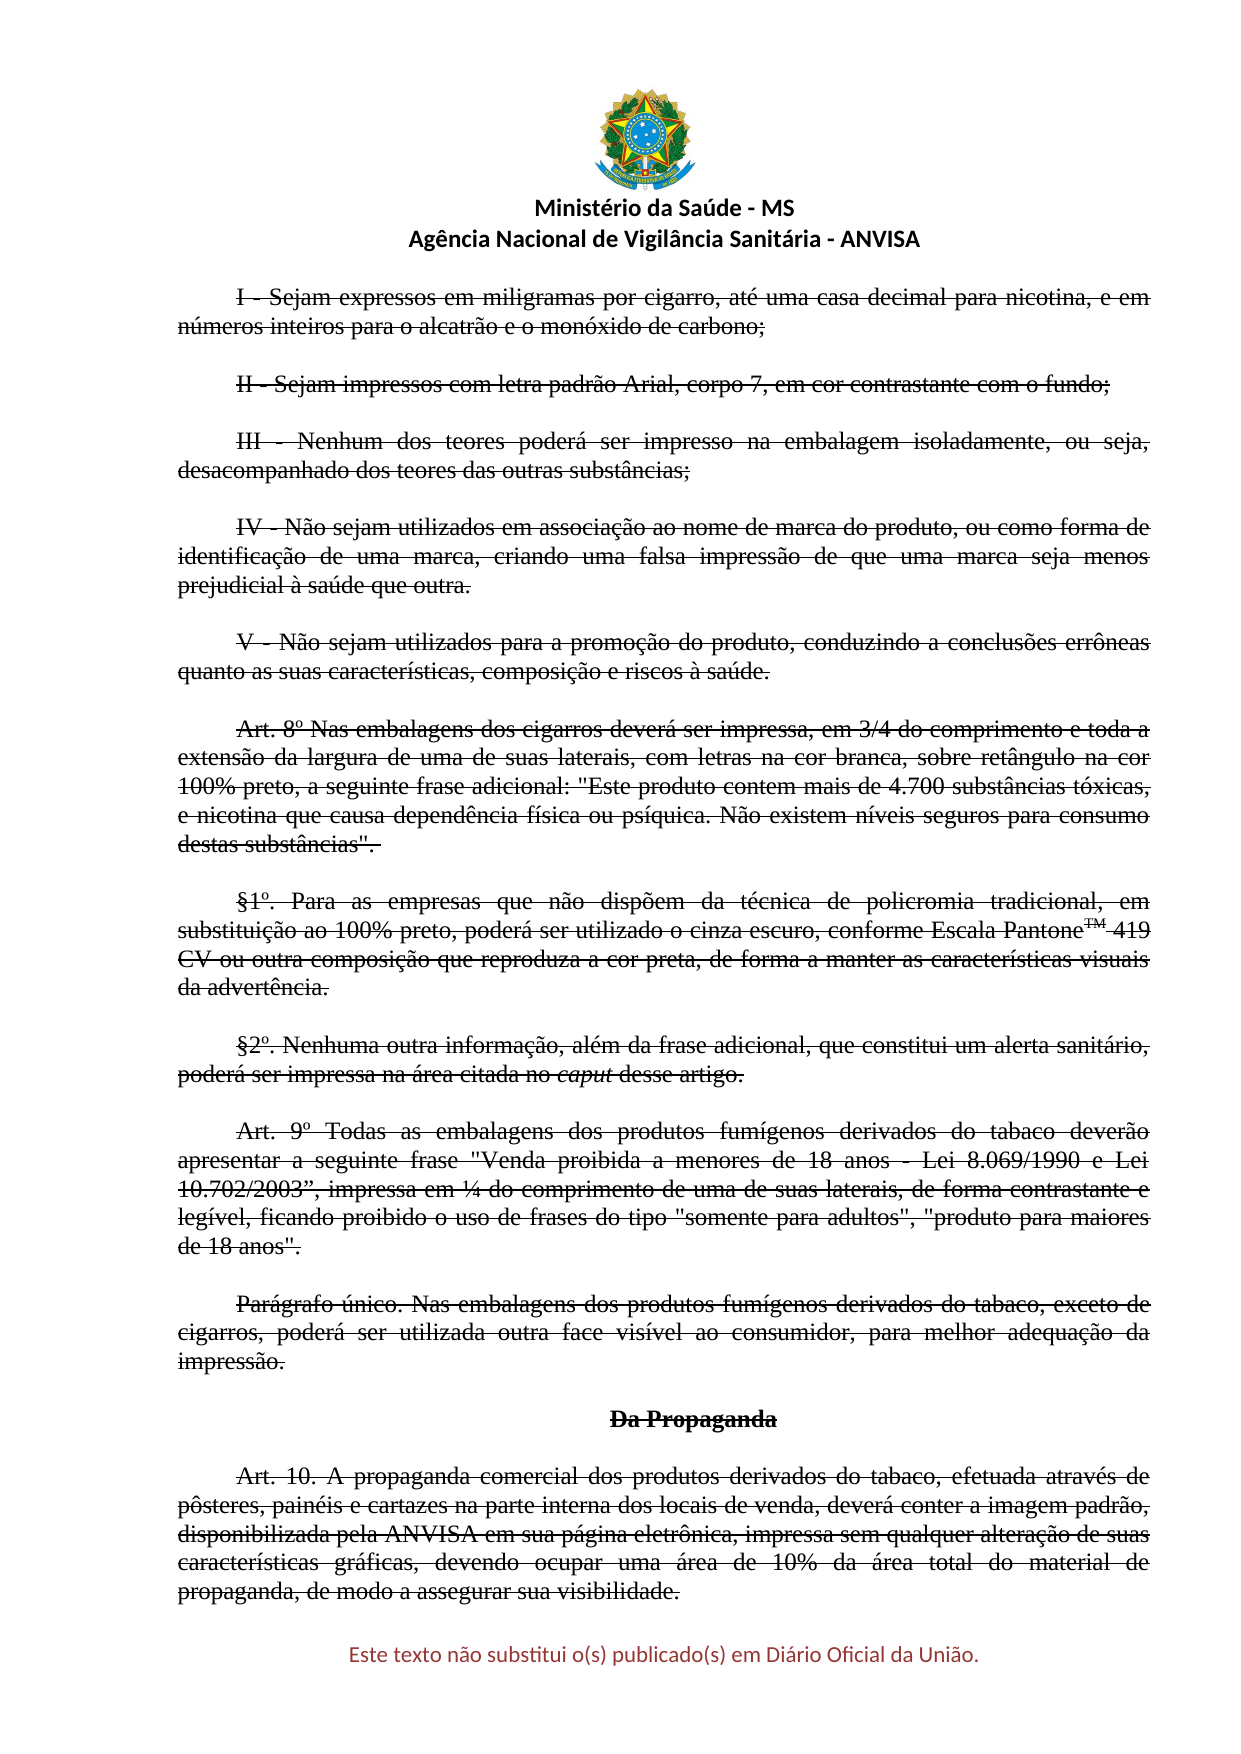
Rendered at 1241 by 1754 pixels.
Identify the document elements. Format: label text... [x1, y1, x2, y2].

text Art. 10. A propaganda comercial dos produtos derivados do tabaco, efetuada através de pôsteres, painéis e cartazes na parte interna dos locais de venda, deverá conter a imagem padrão, disponibilizada pela ANVISA em sua página eletrônica, impressa sem qualquer alteração de suas características gráficas, devendo ocupar uma área de 10% da área total do material de propaganda, de modo a assegurar sua visibilidade. [177, 1535, 1150, 1563]
text III - Nenhum dos teores poderá ser impresso na embalagem isoladamente, ou seja, desacompanhado dos teores das outras substâncias; [177, 426, 1151, 484]
text Art. 8º Nas embalagens dos cigarros deverá ser impressa, em 3/4 do comprimento e toda a extensão da largura de uma de suas laterais, com letras na cor branca, sobre retângulo na cor 100% preto, a seguinte frase adicional: "Este produto contem mais de 4.700 substâncias tóxicas, e nicotina que causa dependência física ou psíquica. Não existem níveis seguros para consumo destas substâncias". [177, 788, 1151, 857]
text IV - Não sejam utilizados em associação ao nome de marca do produto, ou como forma de identificação de uma marca, criando uma falsa impressão de que uma marca seja menos prejudicial à saúde que outra. [177, 512, 1151, 599]
text Art. 10. A propaganda comercial dos produtos derivados do tabaco, efetuada através de pôsteres, painéis e cartazes na parte interna dos locais de venda, deverá conter a imagem padrão, disponibilizada pela ANVISA em sua página eletrônica, impressa sem qualquer alteração de suas características gráficas, devendo ocupar uma área de 10% da área total do material de propaganda, de modo a assegurar sua visibilidade. [177, 1564, 1150, 1605]
text §1º. Para as empresas que não dispõem da técnica de policromia tradicional, em substituição ao 100% preto, poderá ser utilizado o cinza escuro, conforme Escala PantoneTM 419 CV ou outra composição que reproduza a cor preta, de forma a manter as características visuais da advertência. [177, 886, 1150, 959]
picture [591, 86, 699, 193]
text Art. 8º Nas embalagens dos cigarros deverá ser impressa, em 3/4 do comprimento e toda a extensão da largura de uma de suas laterais, com letras na cor branca, sobre retângulo na cor 100% preto, a seguinte frase adicional: "Este produto contem mais de 4.700 substâncias tóxicas, e nicotina que causa dependência física ou psíquica. Não existem níveis seguros para consumo destas substâncias". [177, 759, 1151, 787]
text Art. 8º Nas embalagens dos cigarros deverá ser impressa, em 3/4 do comprimento e toda a extensão da largura de uma de suas laterais, com letras na cor branca, sobre retângulo na cor 100% preto, a seguinte frase adicional: "Este produto contem mais de 4.700 substâncias tóxicas, e nicotina que causa dependência física ou psíquica. Não existem níveis seguros para consumo destas substâncias". [177, 714, 1151, 758]
text §1º. Para as empresas que não dispõem da técnica de policromia tradicional, em substituição ao 100% preto, poderá ser utilizado o cinza escuro, conforme Escala PantoneTM 419 CV ou outra composição que reproduza a cor preta, de forma a manter as características visuais da advertência. [177, 960, 1150, 1001]
text I - Sejam expressos em miligramas por cigarro, até uma casa decimal para nicotina, e em números inteiros para o alcatrão e o monóxido de carbono; [177, 282, 1151, 340]
text Art. 9º Todas as embalagens dos produtos fumígenos derivados do tabaco deverão apresentar a seguinte frase "Venda proibida a menores de 18 anos - Lei 8.069/1990 e Lei 10.702/2003”, impressa em ¼ do comprimento de uma de suas laterais, de forma contrastante e legível, ficando proibido o uso de frases do tipo "somente para adultos", "produto para maiores de 18 anos". [177, 1116, 1151, 1218]
text Da Propaganda [177, 1404, 1150, 1432]
text §2º. Nenhuma outra informação, além da frase adicional, que constitui um alerta sanitário, poderá ser impressa na área citada no caput desse artigo. [177, 1030, 1150, 1087]
text Art. 9º Todas as embalagens dos produtos fumígenos derivados do tabaco deverão apresentar a seguinte frase "Venda proibida a menores de 18 anos - Lei 8.069/1990 e Lei 10.702/2003”, impressa em ¼ do comprimento de uma de suas laterais, de forma contrastante e legível, ficando proibido o uso de frases do tipo "somente para adultos", "produto para maiores de 18 anos". [177, 1219, 1151, 1260]
text Art. 10. A propaganda comercial dos produtos derivados do tabaco, efetuada através de pôsteres, painéis e cartazes na parte interna dos locais de venda, deverá conter a imagem padrão, disponibilizada pela ANVISA em sua página eletrônica, impressa sem qualquer alteração de suas características gráficas, devendo ocupar uma área de 10% da área total do material de propaganda, de modo a assegurar sua visibilidade. [177, 1461, 1150, 1506]
text II - Sejam impressos com letra padrão Arial, corpo 7, em cor contrastante com o fundo; [177, 369, 1151, 397]
text V - Não sejam utilizados para a promoção do produto, conduzindo a conclusões errôneas quanto as suas características, composição e riscos à saúde. [177, 627, 1151, 685]
text Parágrafo único. Nas embalagens dos produtos fumígenos derivados do tabaco, exceto de cigarros, poderá ser utilizada outra face visível ao consumidor, para melhor adequação da impressão. [177, 1289, 1151, 1375]
text Art. 10. A propaganda comercial dos produtos derivados do tabaco, efetuada através de pôsteres, painéis e cartazes na parte interna dos locais de venda, deverá conter a imagem padrão, disponibilizada pela ANVISA em sua página eletrônica, impressa sem qualquer alteração de suas características gráficas, devendo ocupar uma área de 10% da área total do material de propaganda, de modo a assegurar sua visibilidade. [177, 1507, 1150, 1534]
